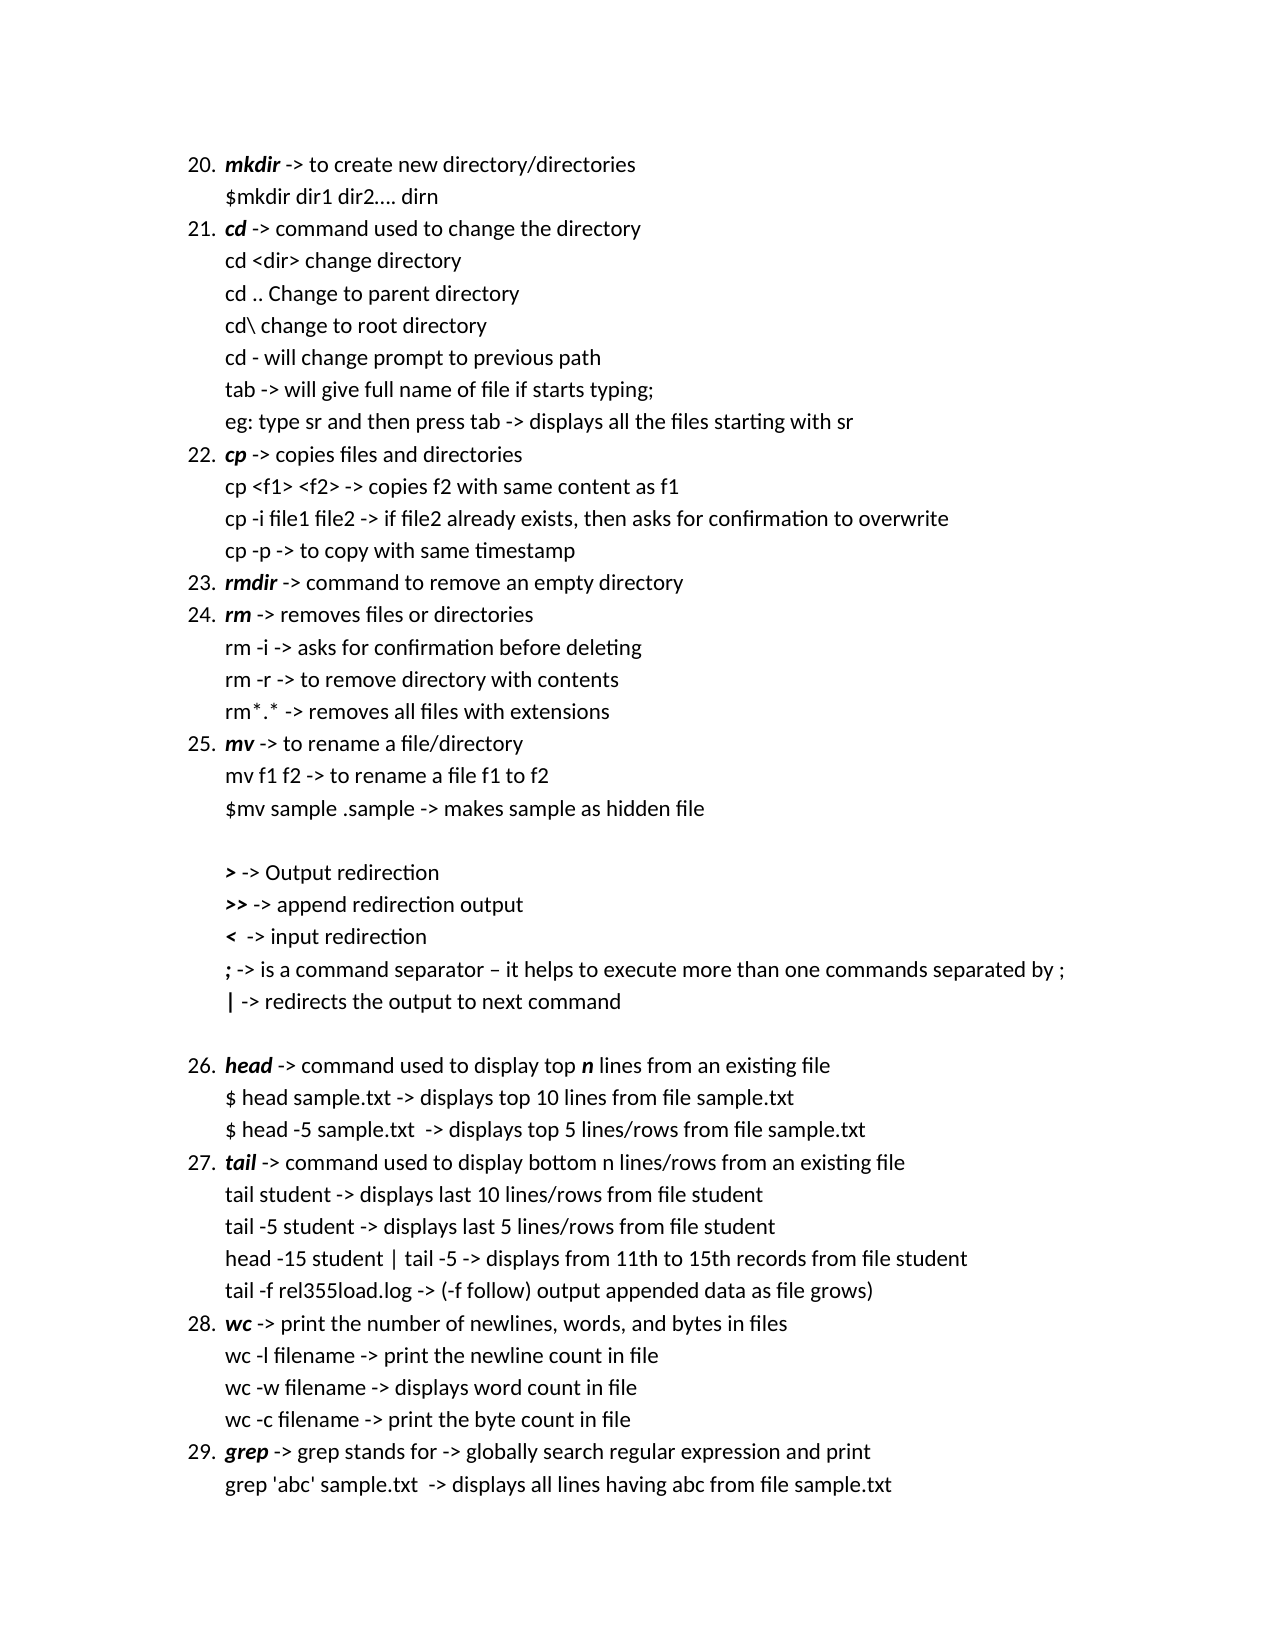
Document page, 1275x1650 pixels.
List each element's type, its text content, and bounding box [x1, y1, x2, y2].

list mv -> to rename a file/directory [187, 729, 1125, 757]
list > -> Output redirection [225, 858, 1125, 886]
list cd .. Change to parent directory [225, 279, 1125, 307]
list wc -> print the number of newlines, words, and bytes in files [187, 1309, 1125, 1337]
list rm -> removes files or directories [187, 601, 1125, 629]
list $ head sample.txt -> displays top 10 lines from file sample.txt [225, 1083, 1125, 1111]
list $mv sample .sample -> makes sample as hidden file [225, 794, 1125, 822]
list cp -> copies files and directories [187, 440, 1125, 468]
list cp -p -> to copy with same timestamp [225, 536, 1125, 564]
list wc -c filename -> print the byte count in file [225, 1405, 1125, 1433]
list eg: type sr and then press tab -> displays all the files starting with sr [225, 407, 1125, 436]
list rm -r -> to remove directory with contents [225, 665, 1125, 693]
list cd -> command used to change the directory [187, 214, 1125, 242]
list wc -w filename -> displays word count in file [225, 1373, 1125, 1401]
list tail -5 student -> displays last 5 lines/rows from file student [225, 1212, 1125, 1240]
list rmdir -> command to remove an empty directory [187, 568, 1125, 596]
list cp <f1> <f2> -> copies f2 with same content as f1 [225, 472, 1125, 500]
list tab -> will give full name of file if starts typing; [225, 375, 1125, 403]
list ; -> is a command separator – it helps to execute more than one commands separated by ; [225, 955, 1125, 983]
list mkdir -> to create new directory/directories [187, 150, 1125, 178]
list rm -i -> asks for confirmation before deleting [225, 633, 1125, 661]
list | -> redirects the output to next command [225, 987, 1125, 1015]
list tail -f rel355load.log -> (-f follow) output appended data as file grows) [225, 1277, 1125, 1304]
list head -15 student | tail -5 -> displays from 11th to 15th records from file student [225, 1244, 1125, 1272]
list < -> input redirection [225, 922, 1125, 951]
list cp -i file1 file2 -> if file2 already exists, then asks for confirmation to overwrite [225, 504, 1125, 532]
list cd <dir> change directory [225, 247, 1125, 274]
list $ head -5 sample.txt -> displays top 5 lines/rows from file sample.txt [225, 1116, 1125, 1144]
list cd - will change prompt to previous path [225, 343, 1125, 371]
list grep -> grep stands for -> globally search regular expression and print [187, 1437, 1125, 1466]
list cd\ change to root directory [225, 311, 1125, 339]
list $mkdir dir1 dir2…. dirn [225, 182, 1125, 210]
list rm*.* -> removes all files with extensions [225, 697, 1125, 725]
list tail student -> displays last 10 lines/rows from file student [225, 1180, 1125, 1208]
list grep 'abc' sample.txt -> displays all lines having abc from file sample.txt [225, 1470, 1125, 1498]
list >> -> append redirection output [225, 890, 1125, 918]
list tail -> command used to display bottom n lines/rows from an existing file [187, 1148, 1125, 1176]
list wc -l filename -> print the newline count in file [225, 1341, 1125, 1369]
list mv f1 f2 -> to rename a file f1 to f2 [225, 762, 1125, 789]
list head -> command used to display top n lines from an existing file [187, 1051, 1125, 1079]
